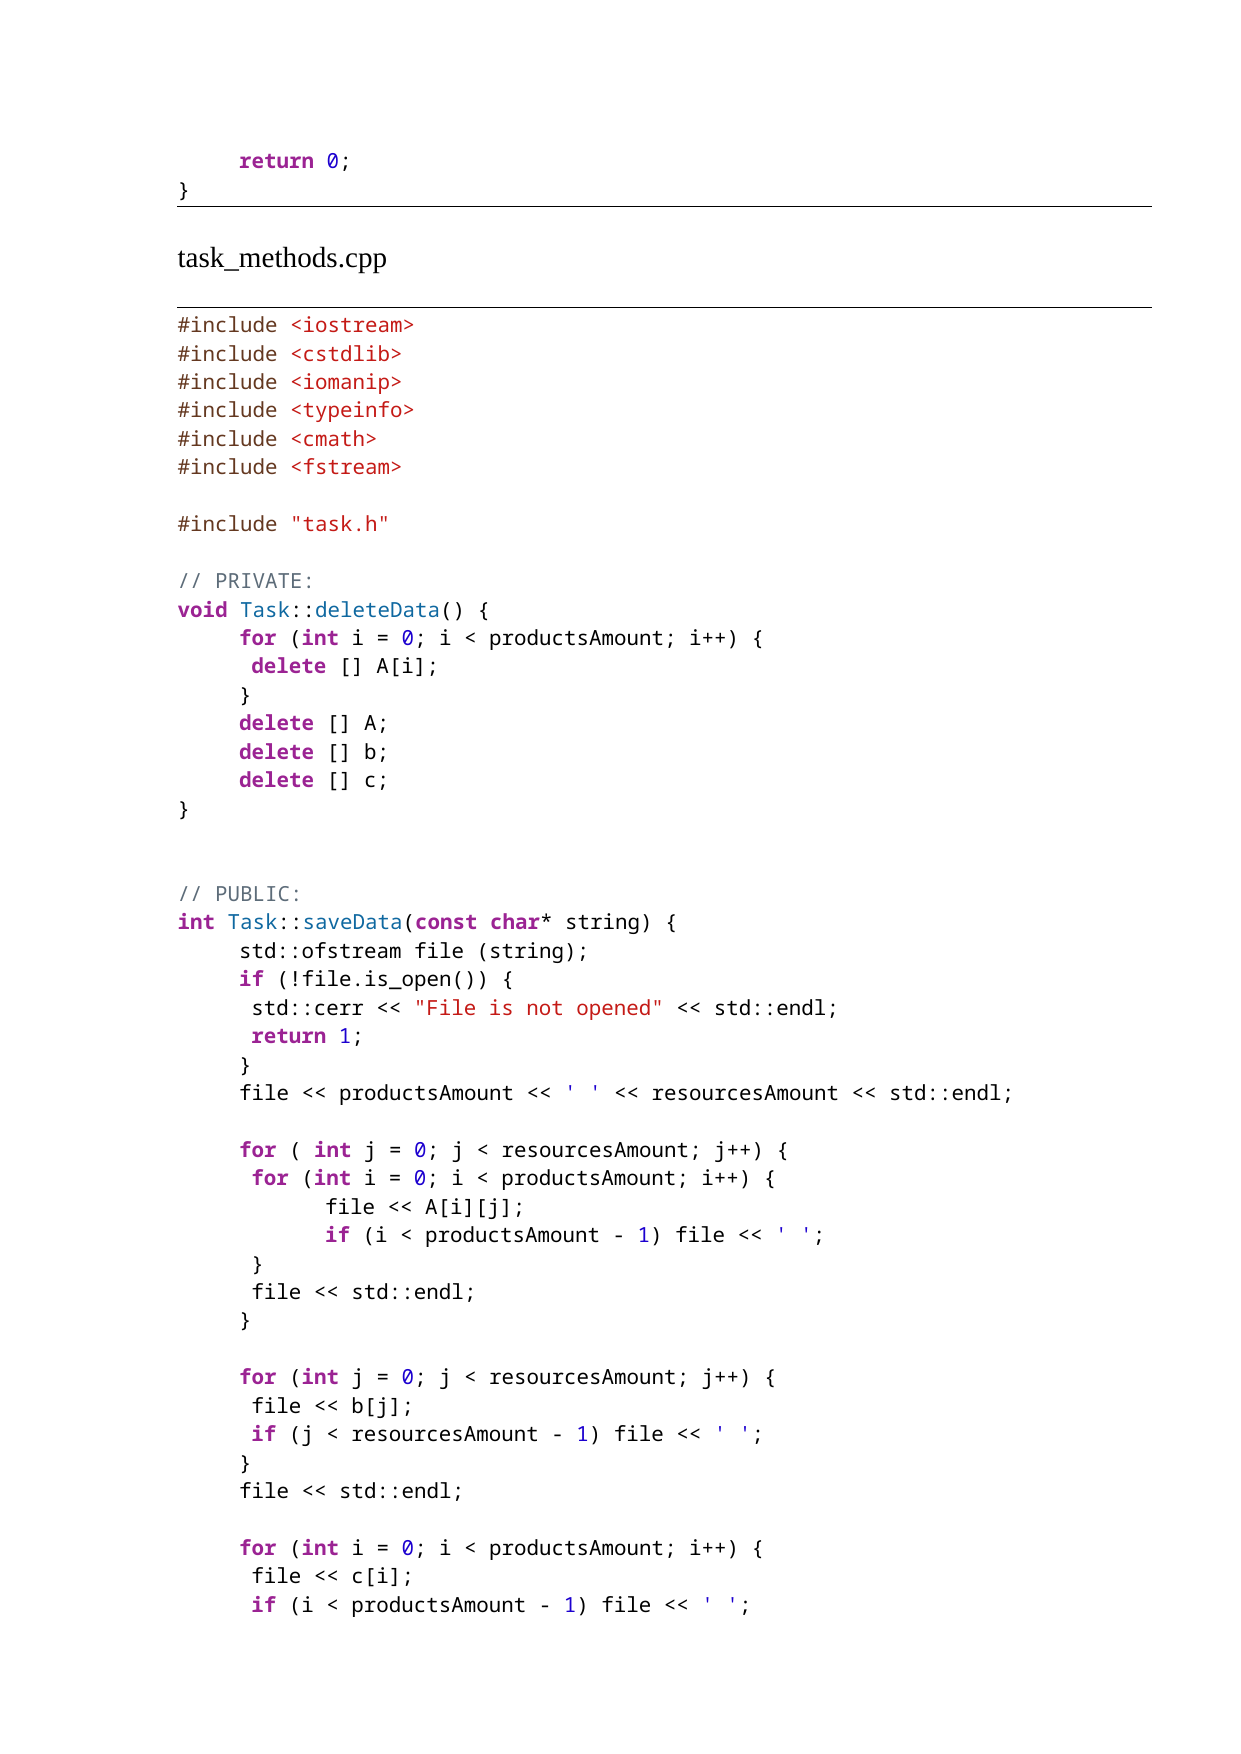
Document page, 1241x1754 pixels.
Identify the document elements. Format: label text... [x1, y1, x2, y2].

text if (j < resourcesAmount - 1) file << ' '; [177, 1419, 1152, 1448]
text } [177, 1306, 1152, 1334]
text } [177, 1050, 1152, 1078]
text file << b[j]; [177, 1391, 1152, 1419]
text } [177, 794, 1152, 822]
text return 1; [177, 1021, 1152, 1050]
text std::cerr << "File is not opened" << std::endl; [177, 993, 1152, 1021]
text if (!file.is_open()) { [177, 964, 1152, 993]
text #include <iomanip> [177, 367, 1152, 396]
text for (int i = 0; i < productsAmount; i++) { [177, 1533, 1152, 1562]
text } [177, 1249, 1152, 1277]
text delete [] A[i]; [177, 652, 1152, 680]
text } [177, 680, 1152, 708]
text file << productsAmount << ' ' << resourcesAmount << std::endl; [177, 1078, 1152, 1107]
text delete [] b; [177, 737, 1152, 765]
text #include <cstdlib> [177, 339, 1152, 367]
text void Task::deleteData() { [177, 595, 1152, 623]
text for (int j = 0; j < resourcesAmount; j++) { [177, 1362, 1152, 1391]
text #include <fstream> [177, 452, 1152, 481]
text return 0; [177, 147, 1152, 175]
text for ( int j = 0; j < resourcesAmount; j++) { [177, 1135, 1152, 1163]
text delete [] A; [177, 708, 1152, 737]
text file << std::endl; [177, 1476, 1152, 1505]
text if (i < productsAmount - 1) file << ' '; [177, 1590, 1152, 1618]
text #include <typeinfo> [177, 396, 1152, 424]
text if (i < productsAmount - 1) file << ' '; [177, 1220, 1152, 1249]
text } [177, 175, 1152, 206]
text file << std::endl; [177, 1277, 1152, 1306]
text // PRIVATE: [177, 566, 1152, 595]
text delete [] c; [177, 765, 1152, 794]
text std::ofstream file (string); [177, 936, 1152, 964]
text for (int i = 0; i < productsAmount; i++) { [177, 623, 1152, 652]
text #include "task.h" [177, 509, 1152, 538]
text #include <cmath> [177, 424, 1152, 452]
text // PUBLIC: [177, 879, 1152, 907]
text } [177, 1448, 1152, 1476]
text #include <iostream> [177, 308, 1152, 339]
text for (int i = 0; i < productsAmount; i++) { [177, 1163, 1152, 1192]
text file << A[i][j]; [177, 1192, 1152, 1220]
text file << c[i]; [177, 1562, 1152, 1590]
text task_methods.cpp [177, 240, 1152, 274]
text int Task::saveData(const char* string) { [177, 907, 1152, 936]
